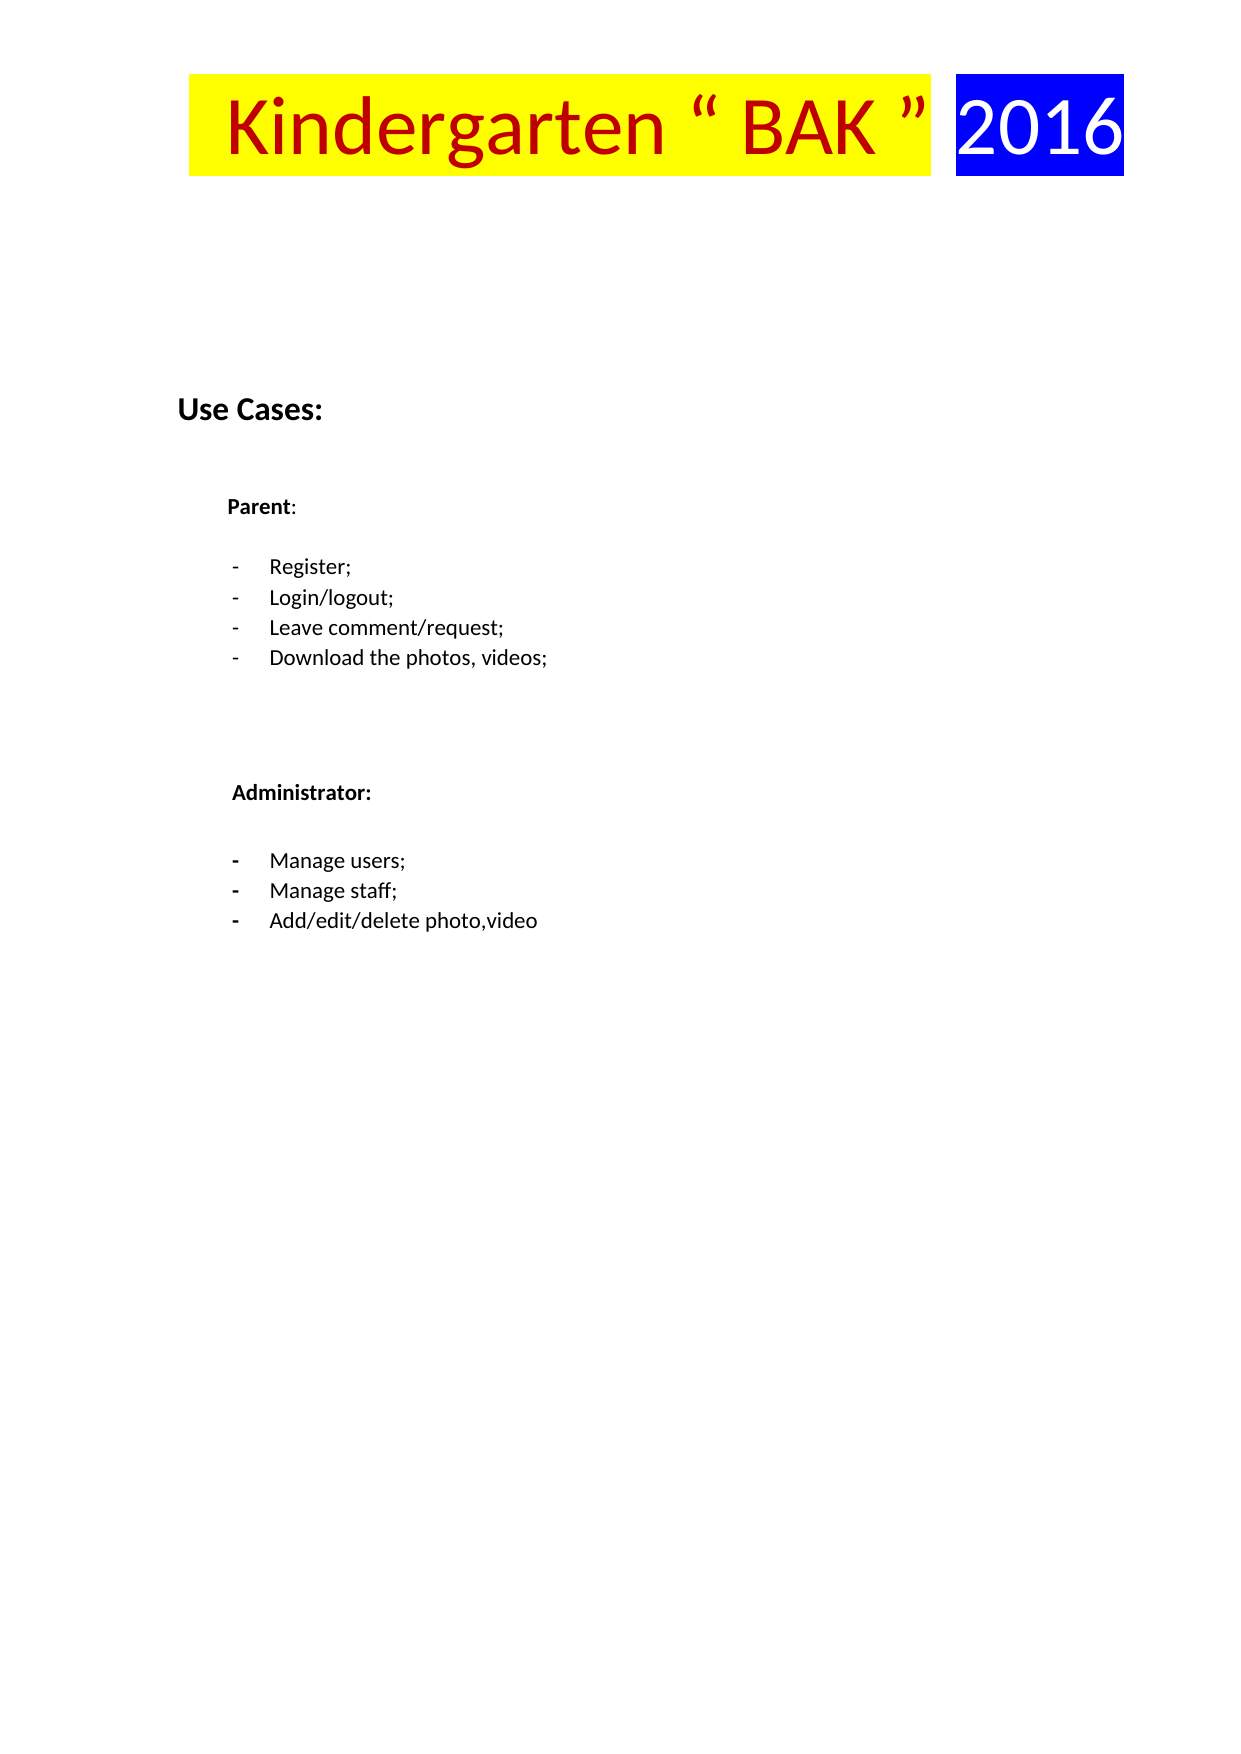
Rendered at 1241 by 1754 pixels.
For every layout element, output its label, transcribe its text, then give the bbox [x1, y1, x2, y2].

list Add/edit/delete photo,video [232, 907, 1152, 935]
list Leave comment/request; [232, 613, 1152, 641]
list Parent: [227, 492, 1152, 520]
list Manage users; [232, 846, 1152, 874]
text Use Cases: [177, 387, 1152, 428]
list Register; [232, 552, 1152, 581]
list Manage staff; [232, 876, 1152, 904]
list Download the photos, videos; [232, 643, 1152, 671]
list Login/logout; [232, 583, 1152, 611]
text Administrator: [232, 778, 1152, 807]
